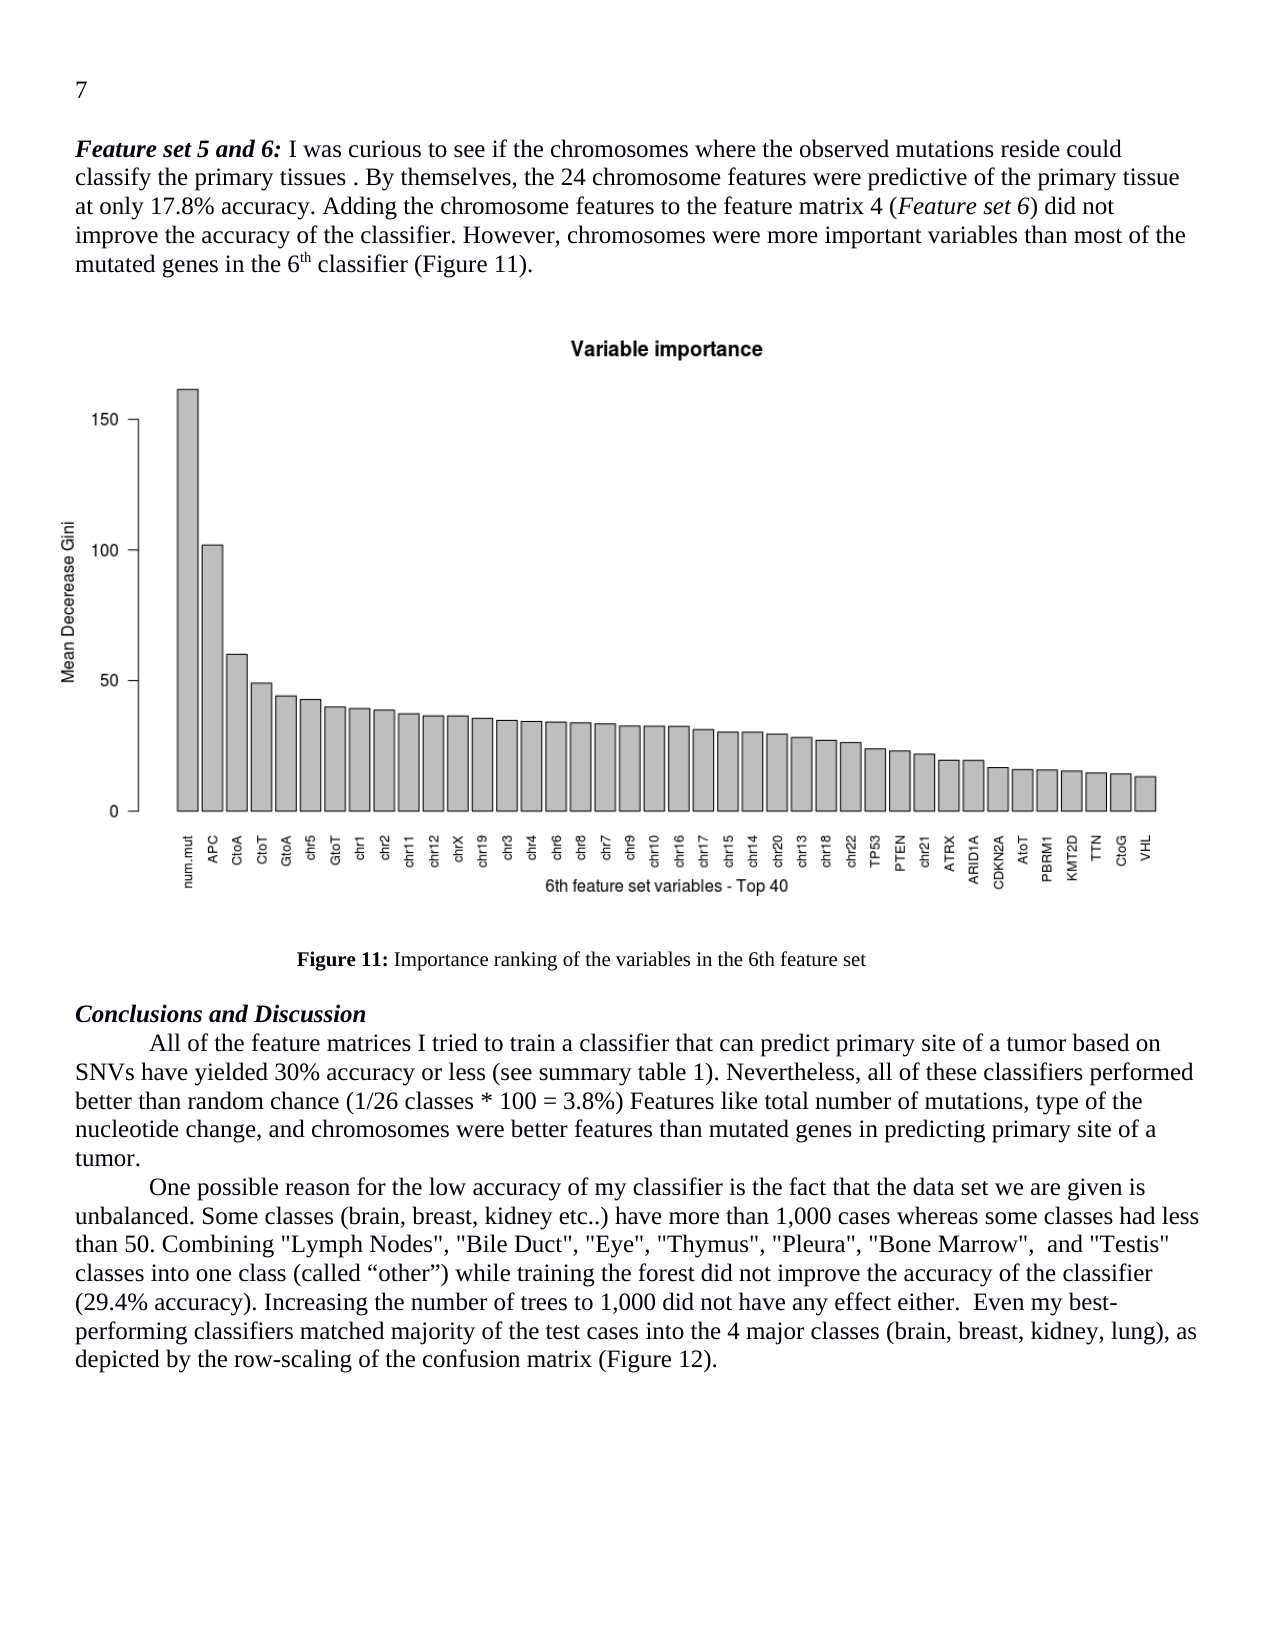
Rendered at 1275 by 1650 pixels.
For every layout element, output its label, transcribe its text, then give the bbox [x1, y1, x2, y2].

text All of the feature matrices I tried to train a classifier that can predict primary site of a tumor based on SNVs have yielded 30% accuracy or less (see summary table 1). Nevertheless, all of these classifiers performed better than random chance (1/26 classes * 100 = 3.8%) Features like total number of mutations, type of the nucleotide change, and chromosomes were better features than mutated genes in predicting primary site of a tumor. [75, 1028, 1200, 1172]
text One possible reason for the low accuracy of my classifier is the fact that the data set we are given is unbalanced. Some classes (brain, breast, kidney etc..) have more than 1,000 cases whereas some classes had less than 50. Combining "Lymph Nodes", "Bile Duct", "Eye", "Thymus", "Pleura", "Bone Marrow", and "Testis" classes into one class (called “other”) while training the forest did not improve the accuracy of the classifier (29.4% accuracy). Increasing the number of trees to 1,000 did not have any effect either. Even my best-performing classifiers matched majority of the test cases into the 4 major classes (brain, breast, kidney, lung), as depicted by the row-scaling of the confusion matrix (Figure 12). [75, 1172, 1200, 1373]
text Figure 11: Importance ranking of the variables in the 6th feature set [75, 947, 1200, 971]
picture [56, 307, 1237, 918]
text Conclusions and Discussion [75, 999, 1200, 1028]
text Feature set 5 and 6: I was curious to see if the chromosomes where the observed mutations reside could classify the primary tissues . By themselves, the 24 chromosome features were predictive of the primary tissue at only 17.8% accuracy. Adding the chromosome features to the feature matrix 4 (Feature set 6) did not improve the accuracy of the classifier. However, chromosomes were more important variables than most of the mutated genes in the 6th classifier (Figure 11). [75, 134, 1200, 277]
